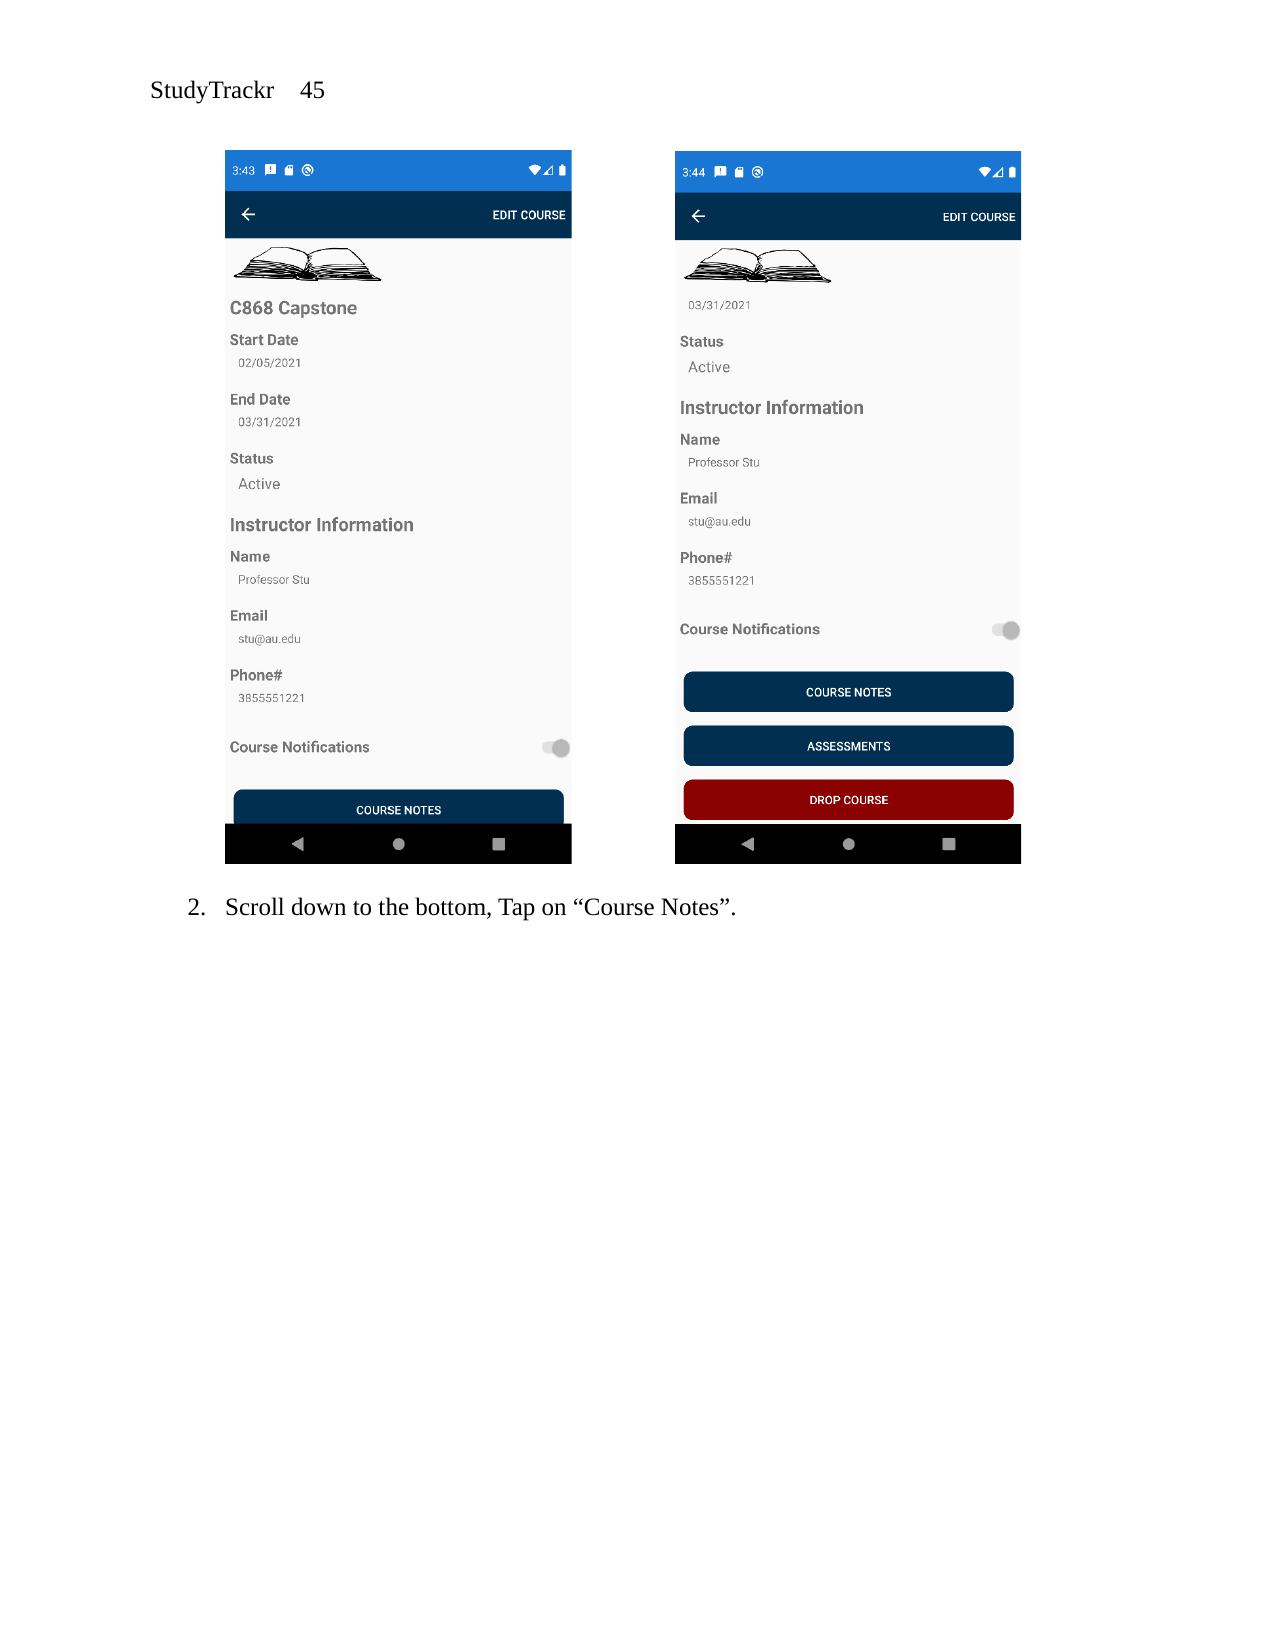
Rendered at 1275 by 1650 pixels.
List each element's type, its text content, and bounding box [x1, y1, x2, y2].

list Scroll down to the bottom, Tap on “Course Notes”. [187, 892, 1125, 921]
picture [675, 151, 1022, 864]
picture [225, 150, 572, 864]
